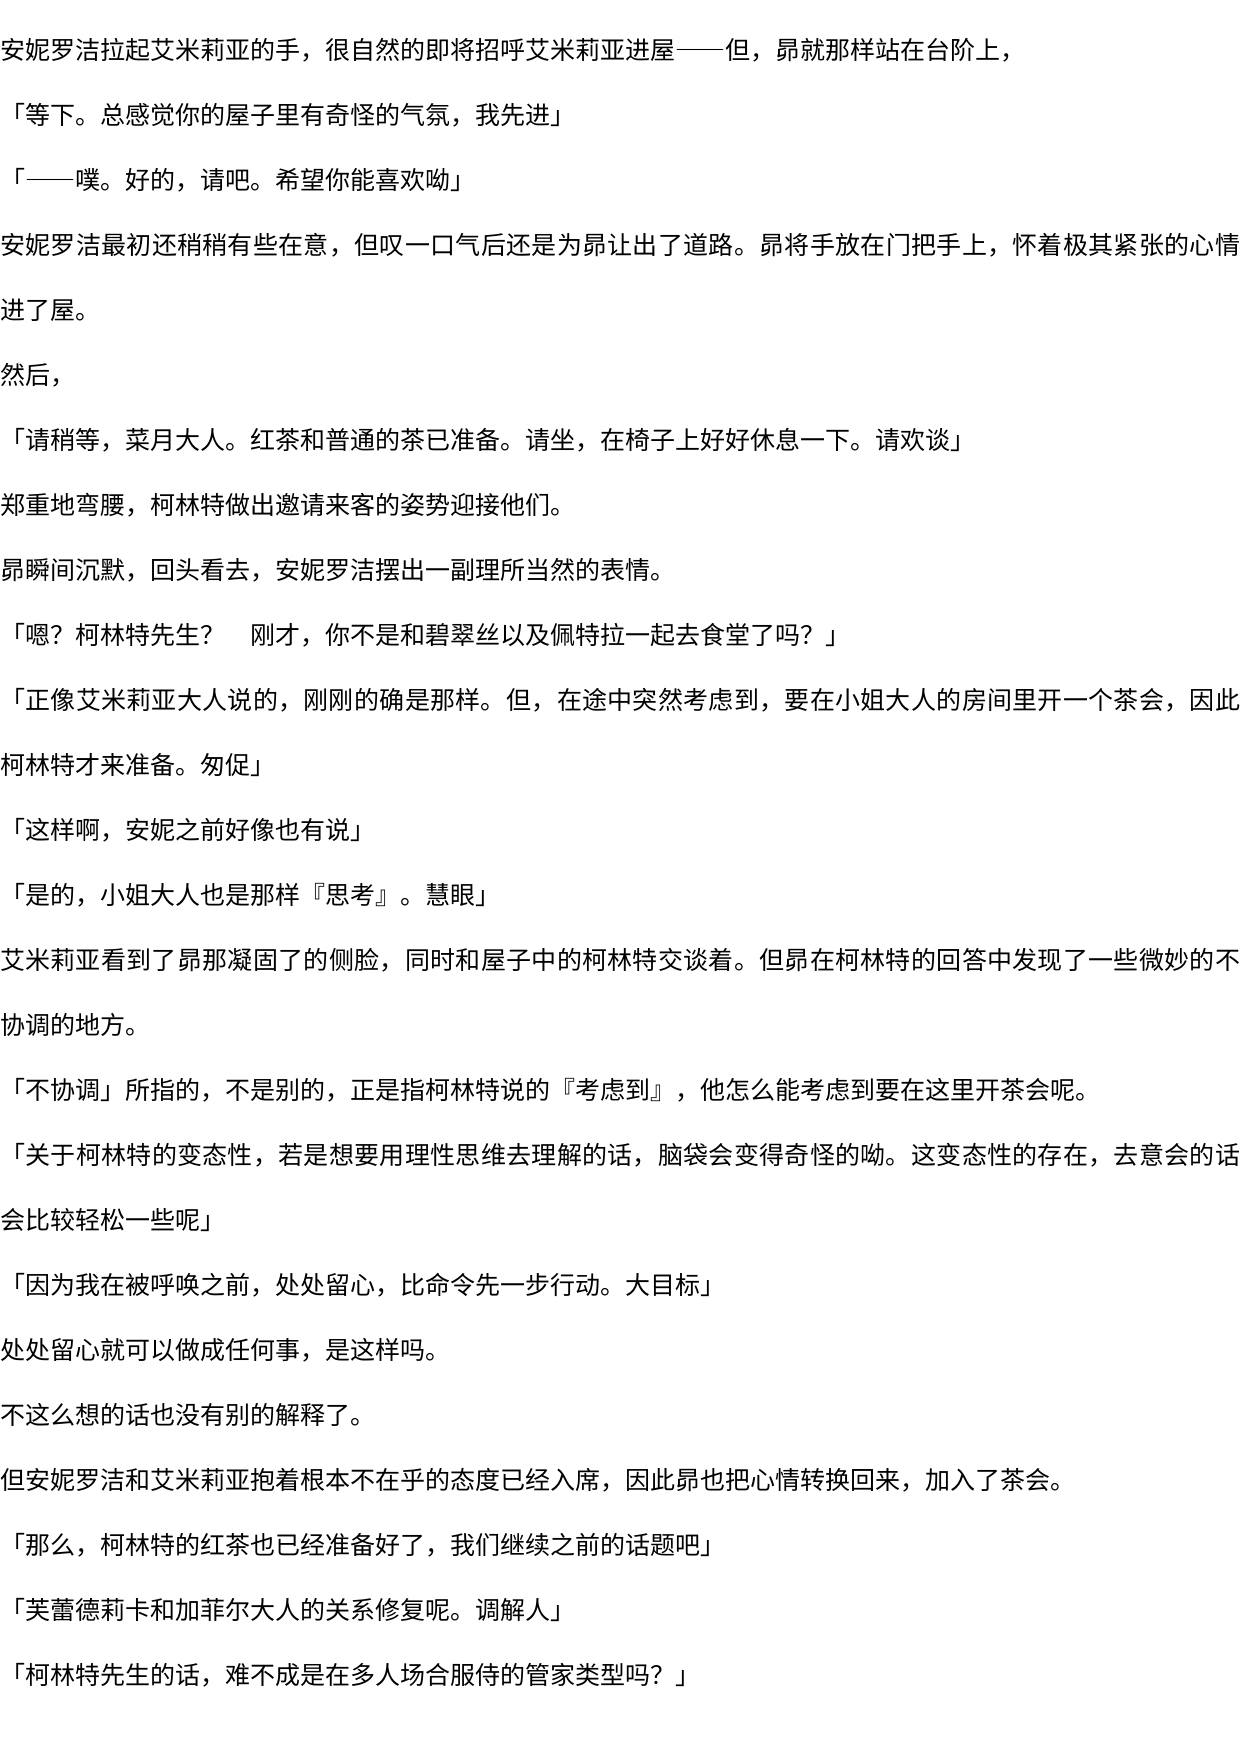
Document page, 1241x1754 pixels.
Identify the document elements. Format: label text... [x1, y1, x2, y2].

text 「那么，柯林特的红茶也已经准备好了，我们继续之前的话题吧」 [0, 1511, 1240, 1576]
text 「是的，小姐大人也是那样『思考』。慧眼」 [0, 861, 1240, 926]
text 艾米莉亚看到了昴那凝固了的侧脸，同时和屋子中的柯林特交谈着。但昴在柯林特的回答中发现了一些微妙的不协调的地方。 [0, 926, 1240, 1056]
text 郑重地弯腰，柯林特做出邀请来客的姿势迎接他们。 [0, 471, 1240, 536]
text 安妮罗洁拉起艾米莉亚的手，很自然的即将招呼艾米莉亚进屋——但，昴就那样站在台阶上， [0, 16, 1240, 81]
text 「――噗。好的，请吧。希望你能喜欢呦」 [0, 146, 1240, 211]
text 「请稍等，菜月大人。红茶和普通的茶已准备。请坐，在椅子上好好休息一下。请欢谈」 [0, 406, 1240, 471]
text 然后， [0, 341, 1240, 406]
text 「因为我在被呼唤之前，处处留心，比命令先一步行动。大目标」 [0, 1251, 1240, 1316]
text 昴瞬间沉默，回头看去，安妮罗洁摆出一副理所当然的表情。 [0, 536, 1240, 601]
text 「嗯？柯林特先生？ 刚才，你不是和碧翠丝以及佩特拉一起去食堂了吗？」 [0, 601, 1240, 666]
text 「关于柯林特的变态性，若是想要用理性思维去理解的话，脑袋会变得奇怪的呦。这变态性的存在，去意会的话会比较轻松一些呢」 [0, 1121, 1240, 1251]
text 安妮罗洁最初还稍稍有些在意，但叹一口气后还是为昴让出了道路。昴将手放在门把手上，怀着极其紧张的心情进了屋。 [0, 211, 1240, 341]
text 「柯林特先生的话，难不成是在多人场合服侍的管家类型吗？」 [0, 1641, 1240, 1706]
text 「等下。总感觉你的屋子里有奇怪的气氛，我先进」 [0, 81, 1240, 146]
text 「正像艾米莉亚大人说的，刚刚的确是那样。但，在途中突然考虑到，要在小姐大人的房间里开一个茶会，因此柯林特才来准备。匆促」 [0, 666, 1240, 796]
text 不这么想的话也没有别的解释了。 [0, 1381, 1240, 1446]
text 「芙蕾德莉卡和加菲尔大人的关系修复呢。调解人」 [0, 1576, 1240, 1641]
text 但安妮罗洁和艾米莉亚抱着根本不在乎的态度已经入席，因此昴也把心情转换回来，加入了茶会。 [0, 1446, 1240, 1511]
text 处处留心就可以做成任何事，是这样吗。 [0, 1316, 1240, 1381]
text 「这样啊，安妮之前好像也有说」 [0, 796, 1240, 861]
text 「不协调」所指的，不是别的，正是指柯林特说的『考虑到』，他怎么能考虑到要在这里开茶会呢。 [0, 1056, 1240, 1121]
